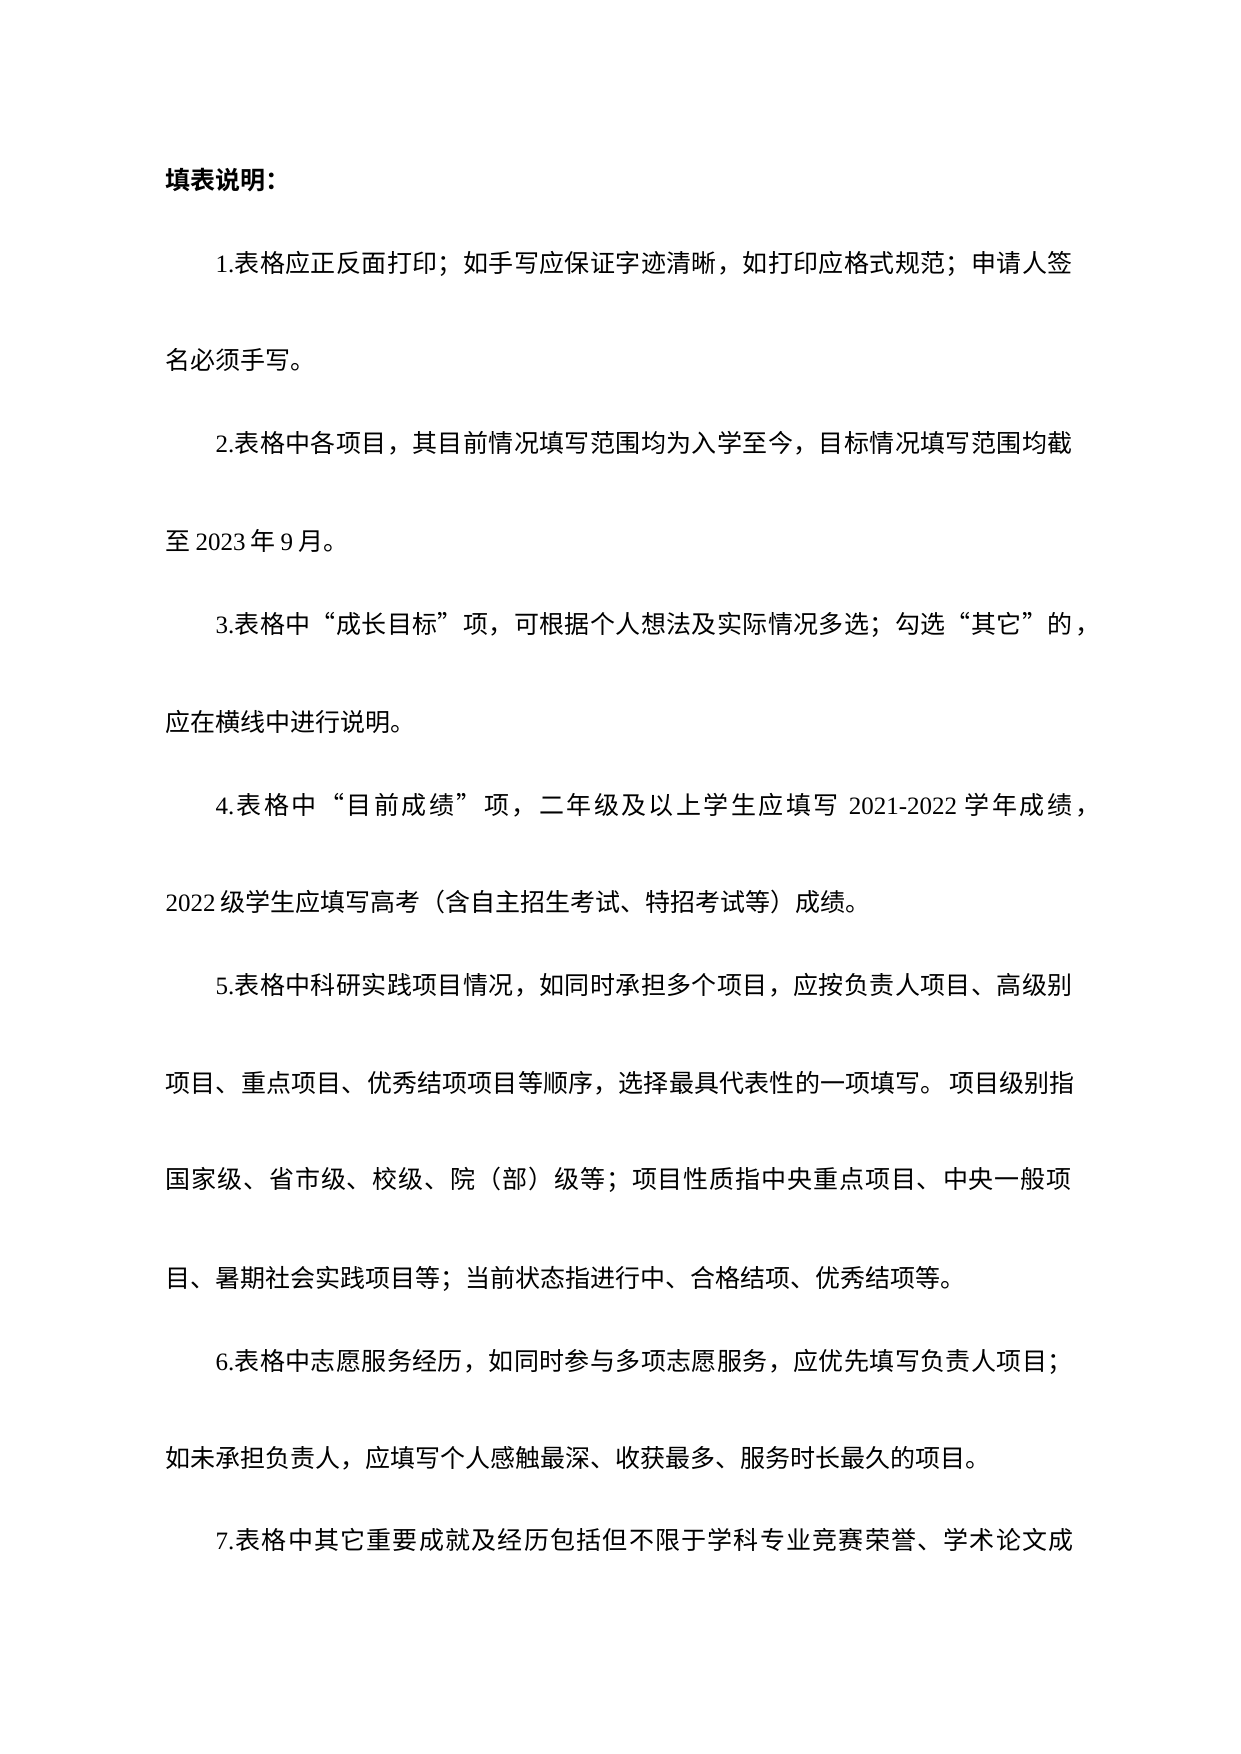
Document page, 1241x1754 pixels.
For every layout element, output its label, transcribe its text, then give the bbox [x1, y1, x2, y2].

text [165, 1508, 1075, 1573]
text 6.表格中志愿服务经历，如同时参与多项志愿服务，应优先填写负责人项目；如未承担负责人，应填写个人感触最深、收获最多、服务时长最久的项目。 [165, 1327, 1075, 1489]
text 2.表格中各项目，其目前情况填写范围均为入学至今，目标情况填写范围均截至2023年9月。 [165, 409, 1075, 572]
text 3.表格中“成长目标”项，可根据个人想法及实际情况多选；勾选“其它”的，应在横线中进行说明。 [165, 590, 1075, 753]
text 填表说明： [165, 146, 1075, 211]
text 5.表格中科研实践项目情况，如同时承担多个项目，应按负责人项目、高级别项目、重点项目、优秀结项项目等顺序，选择最具代表性的一项填写。项目级别指国家级、省市级、校级、院（部）级等；项目性质指中央重点项目、中央一般项目、暑期社会实践项目等；当前状态指进行中、合格结项、优秀结项等。 [165, 951, 1075, 1309]
text 4.表格中“目前成绩”项，二年级及以上学生应填写2021-2022学年成绩，2022级学生应填写高考（含自主招生考试、特招考试等）成绩。 [165, 771, 1075, 933]
text 1.表格应正反面打印；如手写应保证字迹清晰，如打印应格式规范；申请人签名必须手写。 [165, 229, 1075, 391]
